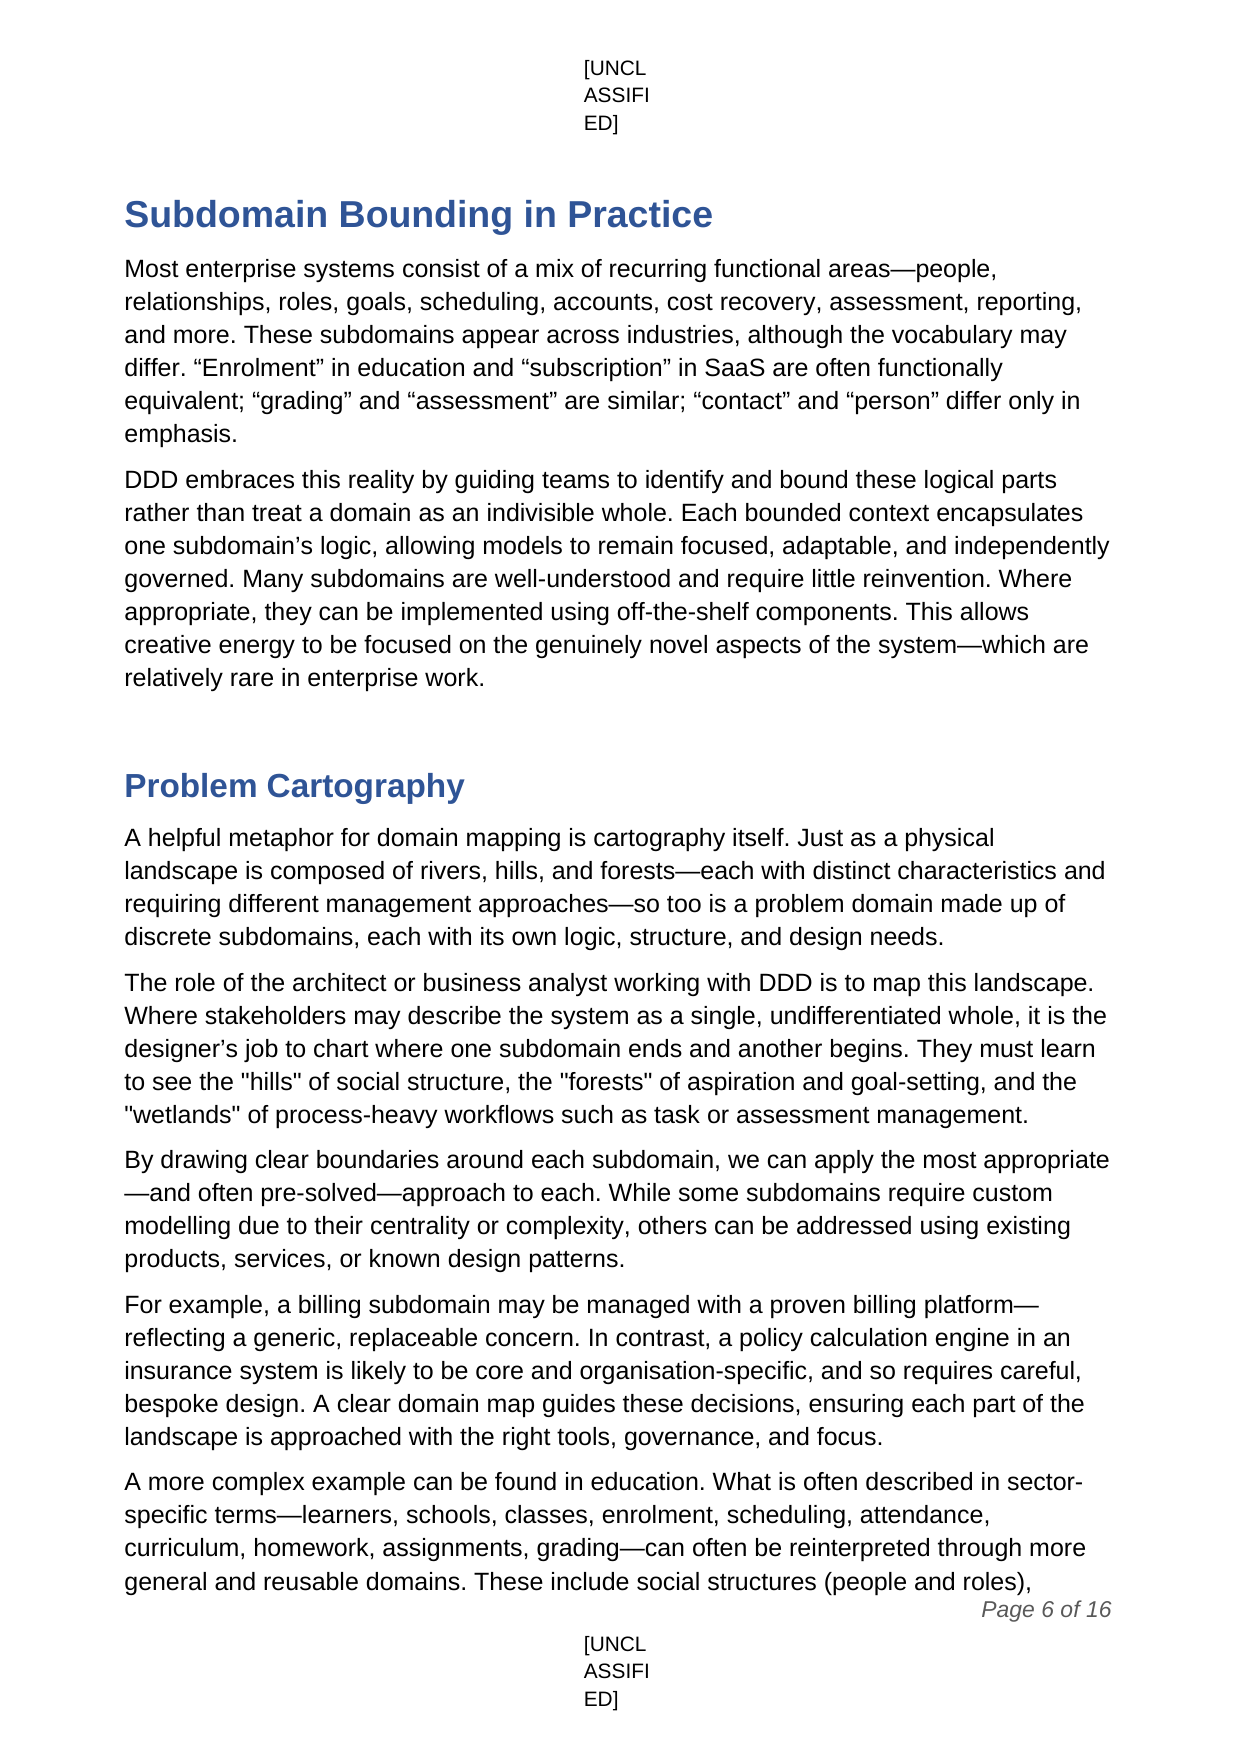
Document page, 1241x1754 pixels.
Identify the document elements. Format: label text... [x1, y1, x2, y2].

text By drawing clear boundaries around each subdomain, we can apply the most appropriate—and often pre-solved—approach to each. While some subdomains require custom modelling due to their centrality or complexity, others can be addressed using existing products, services, or known design patterns. [124, 1145, 1116, 1273]
text DDD embraces this reality by guiding teams to identify and bound these logical parts rather than treat a domain as an indivisible whole. Each bounded context encapsulates one subdomain’s logic, allowing models to remain focused, adaptable, and independently governed. Many subdomains are well-understood and require little reinvention. Where appropriate, they can be implemented using off-the-shelf components. This allows creative energy to be focused on the genuinely novel aspects of the system—which are relatively rare in enterprise work. [124, 465, 1116, 692]
subtitle Subdomain Bounding in Practice [124, 192, 1116, 235]
subtitle Problem Cartography [124, 766, 1116, 805]
text A helpful metaphor for domain mapping is cartography itself. Just as a physical landscape is composed of rivers, hills, and forests—each with distinct characteristics and requiring different management approaches—so too is a problem domain made up of discrete subdomains, each with its own logic, structure, and design needs. [124, 823, 1116, 951]
text Most enterprise systems consist of a mix of recurring functional areas—people, relationships, roles, goals, scheduling, accounts, cost recovery, assessment, reporting, and more. These subdomains appear across industries, although the vocabulary may differ. “Enrolment” in education and “subscription” in SaaS are often functionally equivalent; “grading” and “assessment” are similar; “contact” and “person” differ only in emphasis. [124, 254, 1116, 448]
text For example, a billing subdomain may be managed with a proven billing platform—reflecting a generic, replaceable concern. In contrast, a policy calculation engine in an insurance system is likely to be core and organisation-specific, and so requires careful, bespoke design. A clear domain map guides these decisions, ensuring each part of the landscape is approached with the right tools, governance, and focus. [124, 1290, 1116, 1451]
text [124, 1467, 1116, 1595]
text The role of the architect or business analyst working with DDD is to map this landscape. Where stakeholders may describe the system as a single, undifferentiated whole, it is the designer’s job to chart where one subdomain ends and another begins. They must learn to see the "hills" of social structure, the "forests" of aspiration and goal-setting, and the "wetlands" of process-heavy workflows such as task or assessment management. [124, 968, 1116, 1128]
